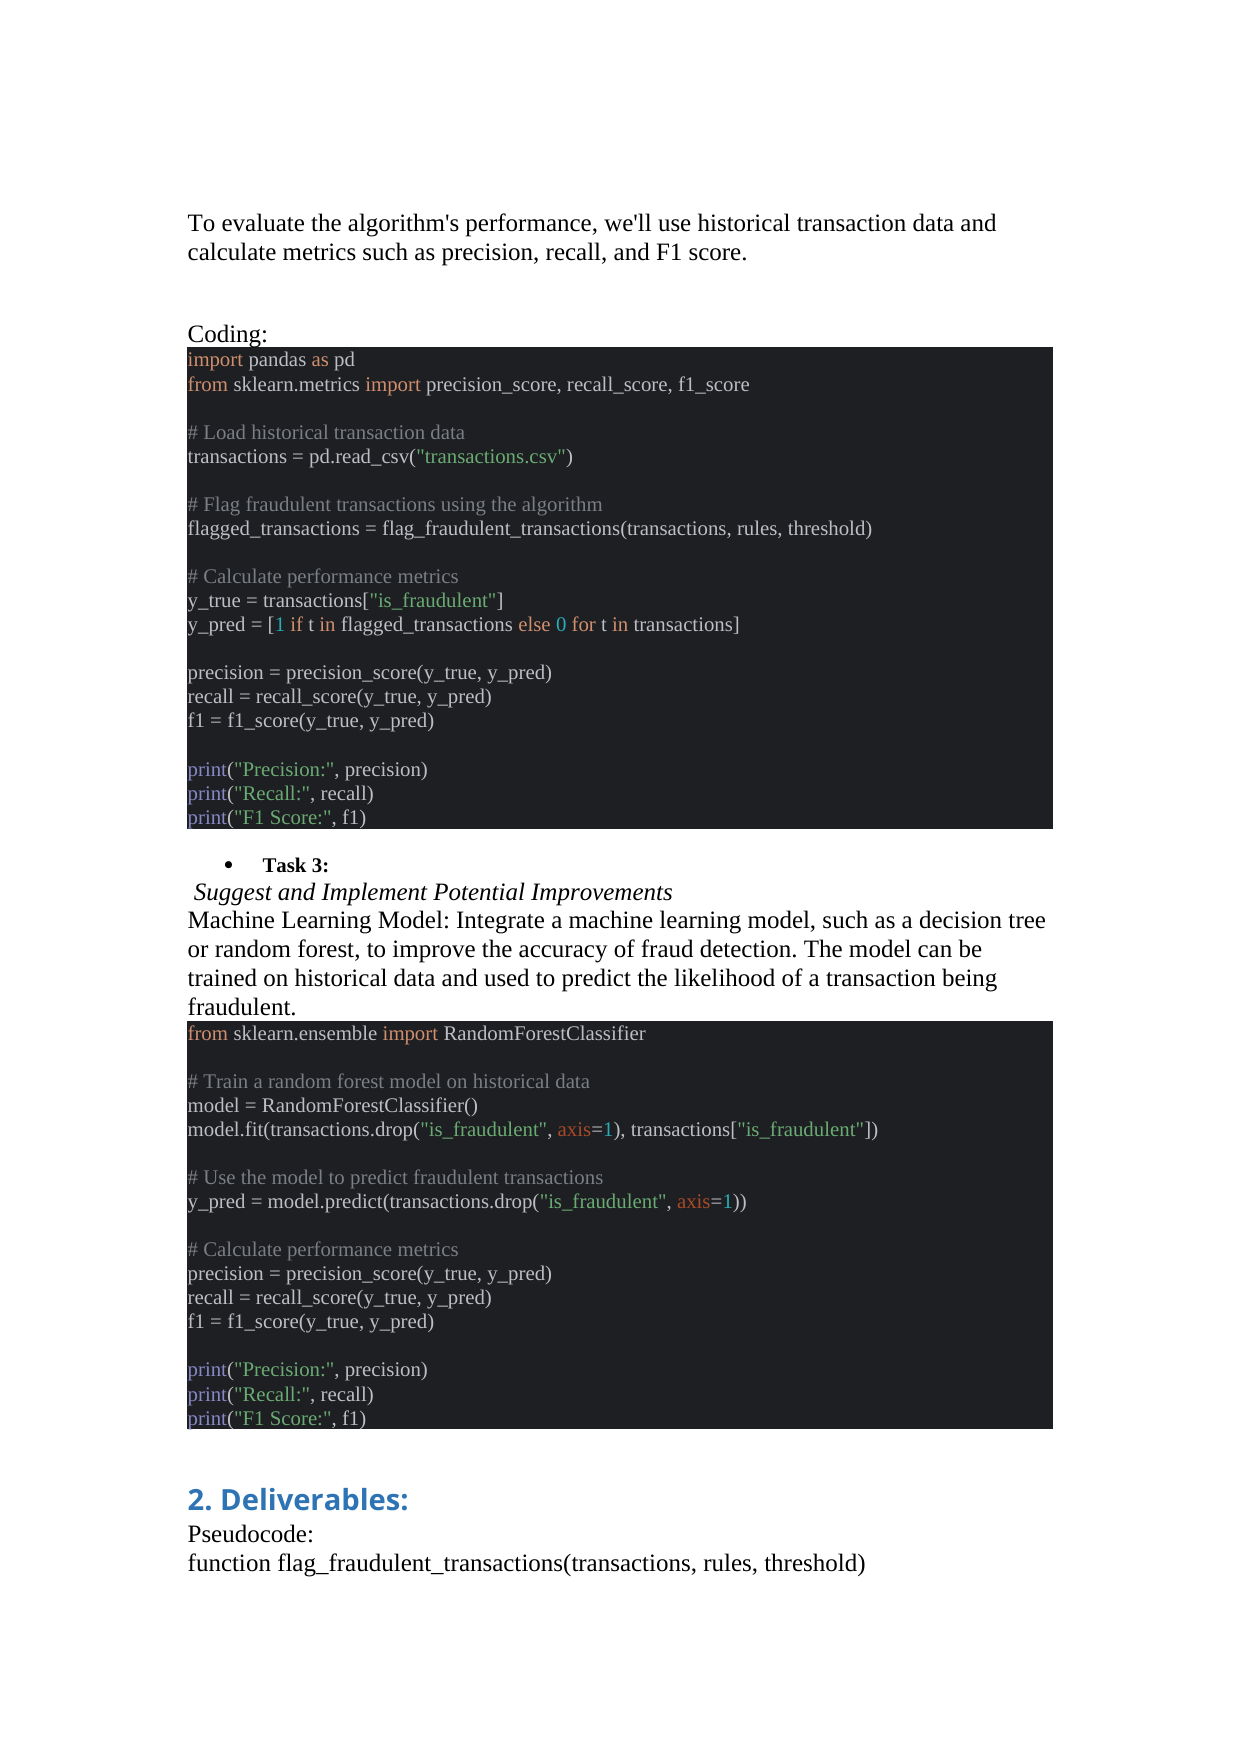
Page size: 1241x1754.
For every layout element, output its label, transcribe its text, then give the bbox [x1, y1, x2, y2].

text import pandas as pd from sklearn.metrics import precision_score, recall_score, f1_score # Load historical transaction data transactions = pd.read_csv("transactions.csv") # Flag fraudulent transactions using the algorithm flagged_transactions = flag_fraudulent_transactions(transactions, rules, threshold) # Calculate performance metrics y_true = transactions["is_fraudulent"] y_pred = [1 if t in flagged_transactions else 0 for t in transactions] precision = precision_score(y_true, y_pred) recall = recall_score(y_true, y_pred) f1 = f1_score(y_true, y_pred) print("Precision:", precision) print("Recall:", recall) print("F1 Score:", f1) [187, 347, 1053, 829]
text function flag_fraudulent_transactions(transactions, rules, threshold) [187, 1548, 1053, 1577]
text Machine Learning Model: Integrate a machine learning model, such as a decision tree or random forest, to improve the accuracy of fraud detection. The model can be trained on historical data and used to predict the likelihood of a transaction being fraudulent. [187, 906, 1053, 1021]
text from sklearn.ensemble import RandomForestClassifier # Train a random forest model on historical data model = RandomForestClassifier() model.fit(transactions.drop("is_fraudulent", axis=1), transactions["is_fraudulent"]) # Use the model to predict fraudulent transactions y_pred = model.predict(transactions.drop("is_fraudulent", axis=1)) # Calculate performance metrics precision = precision_score(y_true, y_pred) recall = recall_score(y_true, y_pred) f1 = f1_score(y_true, y_pred) print("Precision:", precision) print("Recall:", recall) print("F1 Score:", f1) [187, 1021, 1053, 1429]
text To evaluate the algorithm's performance, we'll use historical transaction data and calculate metrics such as precision, recall, and F1 score. [187, 208, 1053, 265]
text Coding: [187, 319, 1053, 347]
list Task 3: [225, 853, 1053, 877]
text Suggest and Implement Potential Improvements [187, 877, 1053, 906]
text Pseudocode: [187, 1519, 1053, 1548]
subtitle 2. Deliverables: [187, 1479, 1053, 1519]
